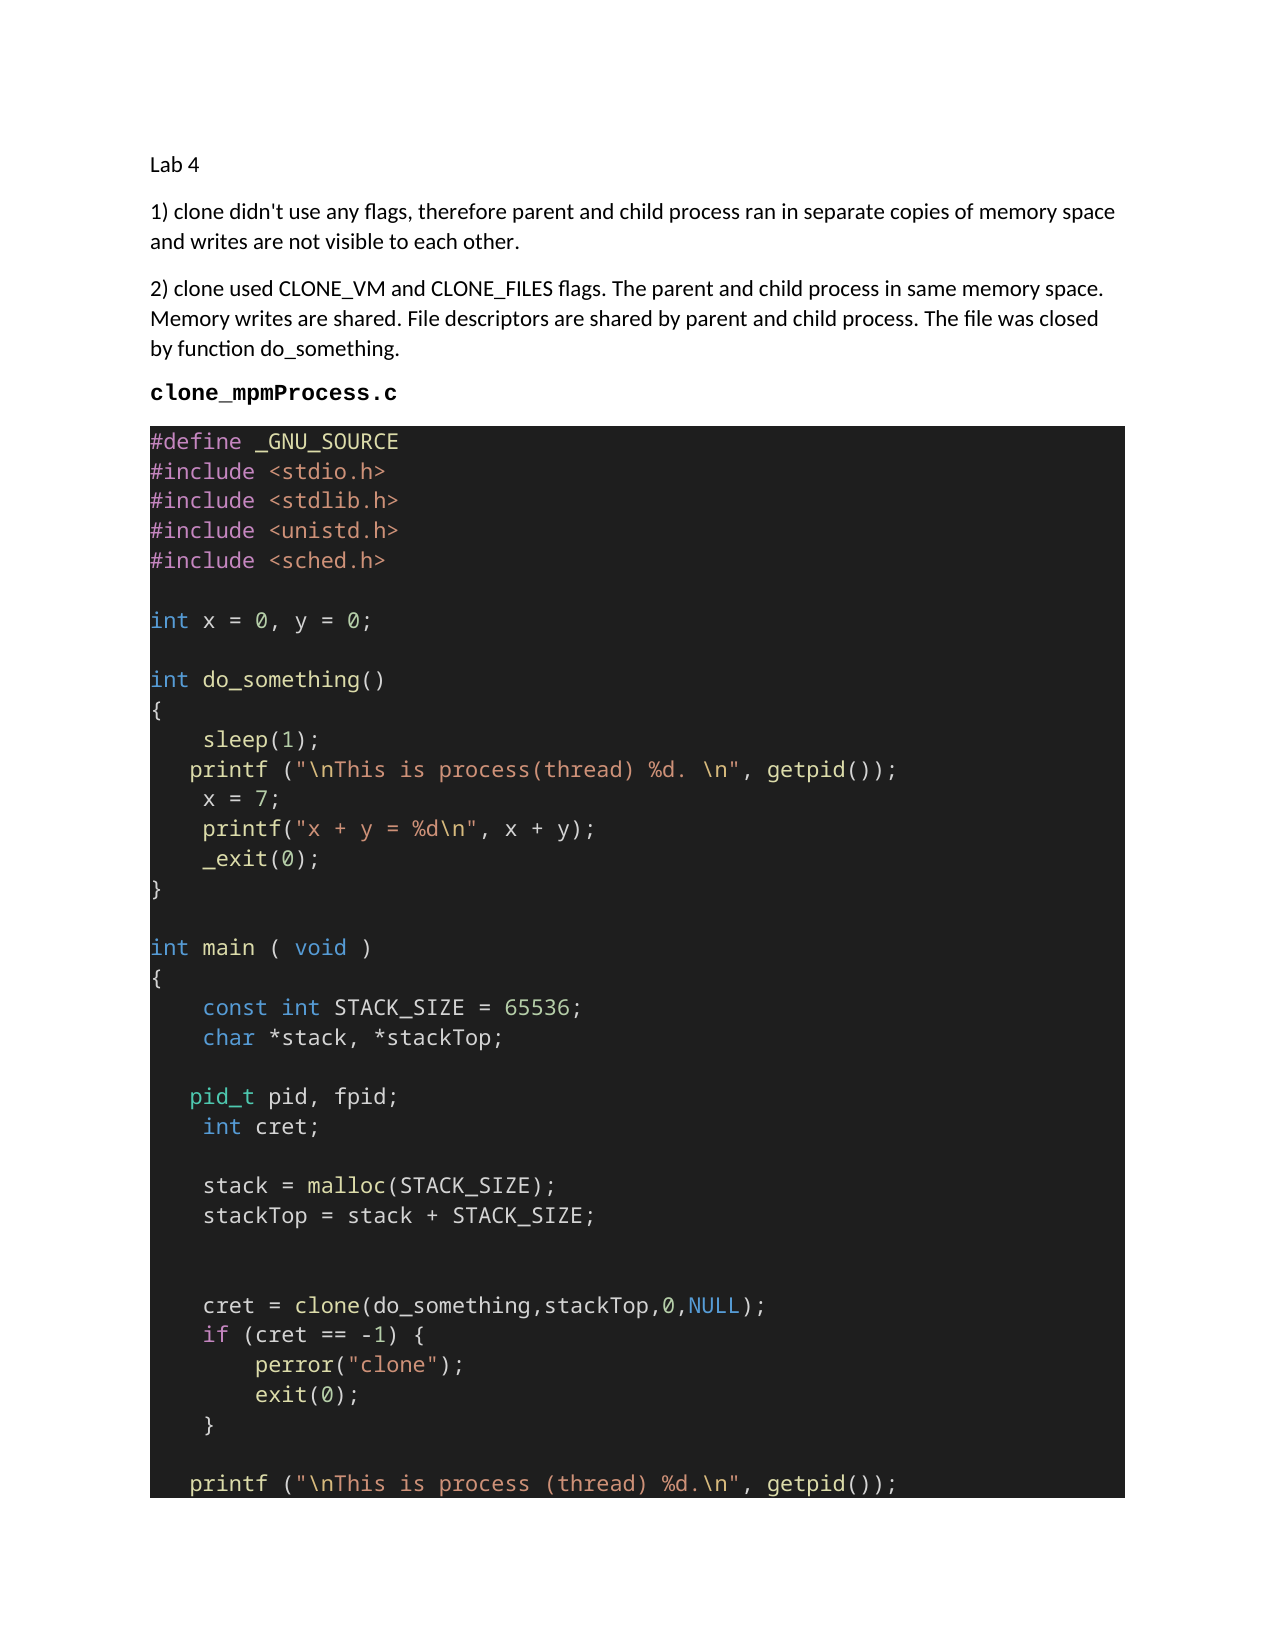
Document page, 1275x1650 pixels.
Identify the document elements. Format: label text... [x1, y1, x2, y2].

text int do_something() [150, 664, 1125, 694]
text } [150, 1409, 1125, 1438]
text 1) clone didn't use any flags, therefore parent and child process ran in separate copies of memory space and writes are not visible to each other. [150, 197, 1125, 255]
text pid_t pid, fpid; [150, 1081, 1125, 1111]
text exit(0); [150, 1379, 1125, 1409]
text int main ( void ) [150, 932, 1125, 962]
text int cret; [150, 1111, 1125, 1141]
text #include <stdio.h> [150, 456, 1125, 485]
text #include <stdlib.h> [150, 485, 1125, 515]
text #include <unistd.h> [150, 515, 1125, 545]
text } [150, 873, 1125, 902]
text { [150, 694, 1125, 724]
text #define _GNU_SOURCE [150, 426, 1125, 456]
text perror("clone"); [150, 1349, 1125, 1379]
text x = 7; [150, 783, 1125, 813]
text Lab 4 [150, 150, 1125, 178]
text 2) clone used CLONE_VM and CLONE_FILES flags. The parent and child process in same memory space. Memory writes are shared. File descriptors are shared by parent and child process. The file was closed by function do_something. [150, 274, 1125, 362]
text sleep(1); [150, 724, 1125, 753]
text char *stack, *stackTop; [150, 1022, 1125, 1051]
text printf("x + y = %d\n", x + y); [150, 813, 1125, 843]
text #include <sched.h> [150, 545, 1125, 575]
text if (cret == -1) { [150, 1319, 1125, 1349]
text stack = malloc(STACK_SIZE); [150, 1171, 1125, 1200]
text clone_mpmProcess.c [150, 381, 1125, 407]
text cret = clone(do_something,stackTop,0,NULL); [150, 1289, 1125, 1319]
text _exit(0); [150, 843, 1125, 873]
text int x = 0, y = 0; [150, 604, 1125, 634]
text const int STACK_SIZE = 65536; [150, 992, 1125, 1022]
text printf ("\nThis is process(thread) %d. \n", getpid()); [150, 753, 1125, 783]
text stackTop = stack + STACK_SIZE; [150, 1200, 1125, 1230]
text { [150, 962, 1125, 992]
text printf ("\nThis is process (thread) %d.\n", getpid()); [150, 1468, 1125, 1498]
